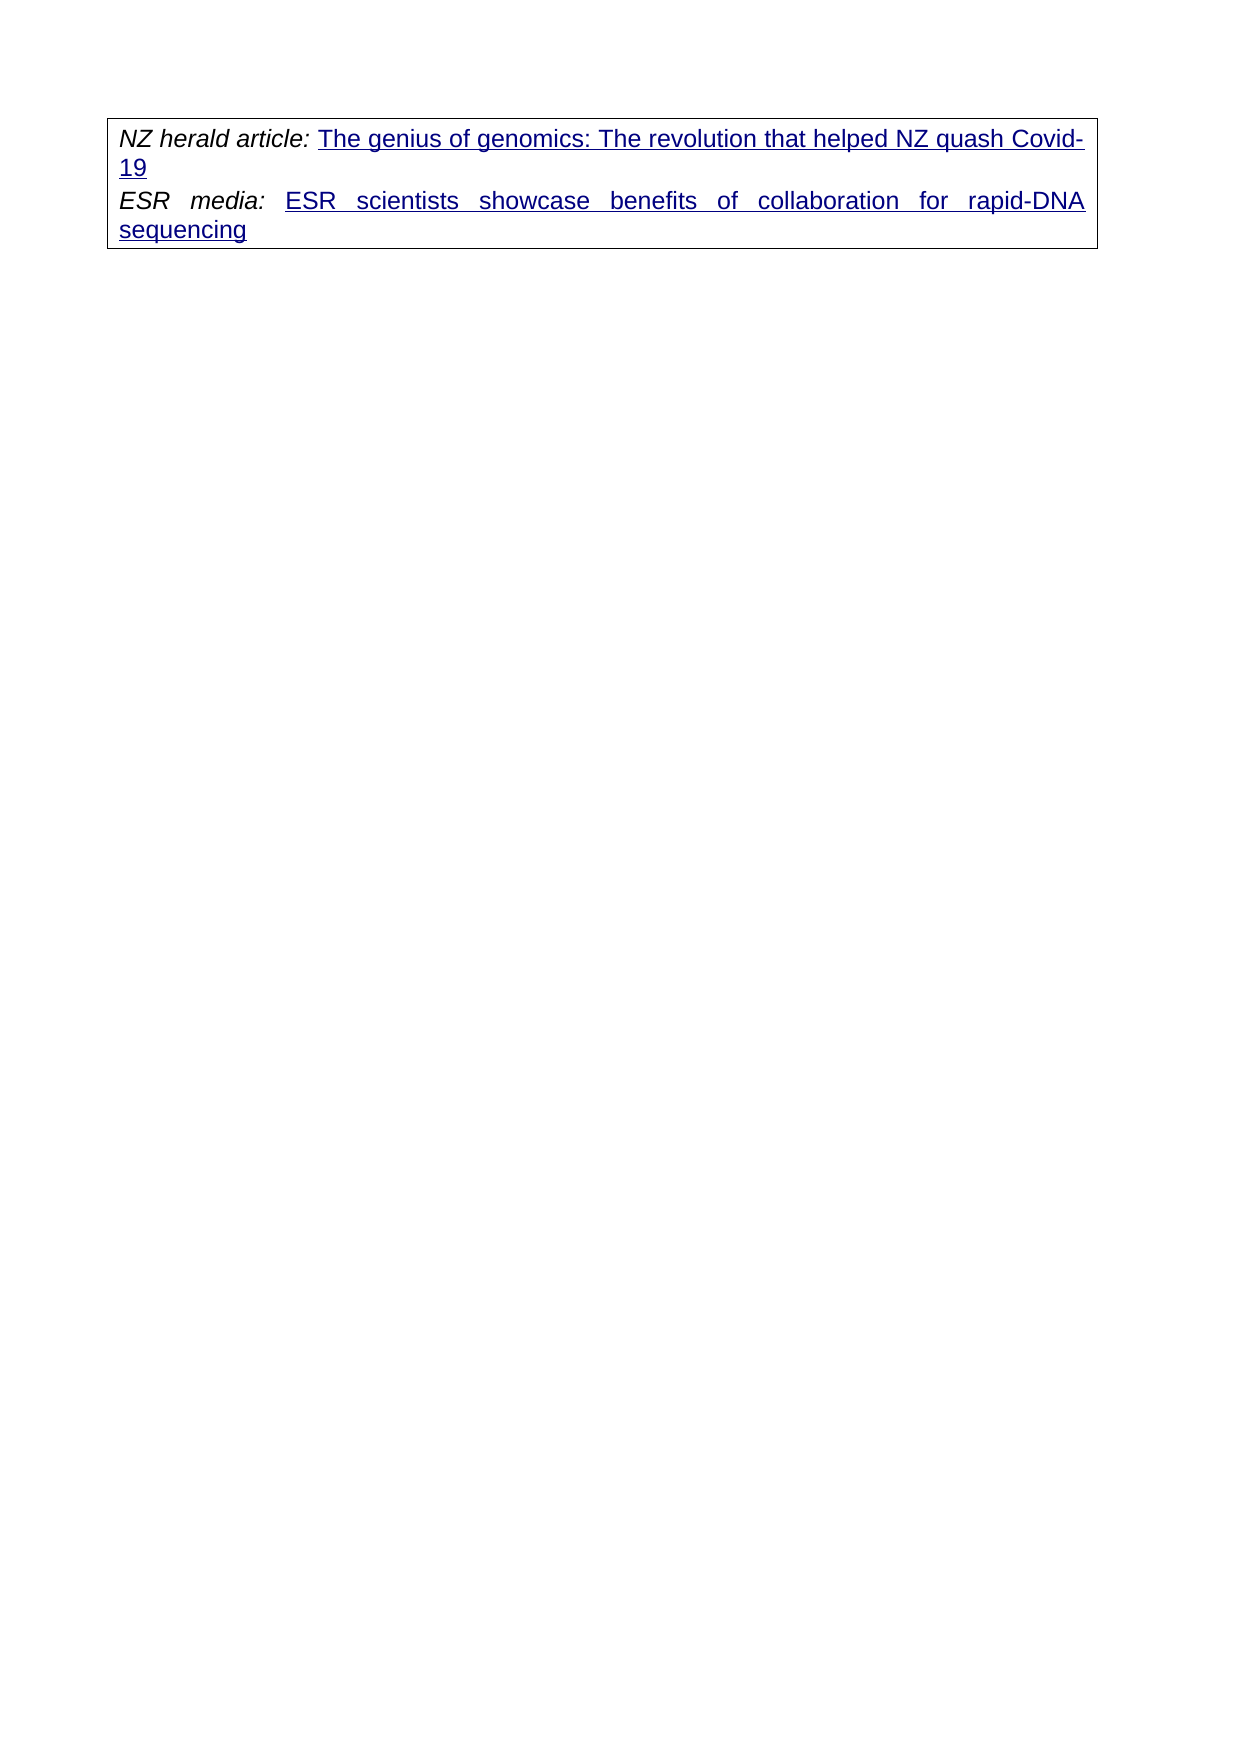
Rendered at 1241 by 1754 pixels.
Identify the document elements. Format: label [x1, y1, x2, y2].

table_cell [108, 119, 1097, 248]
